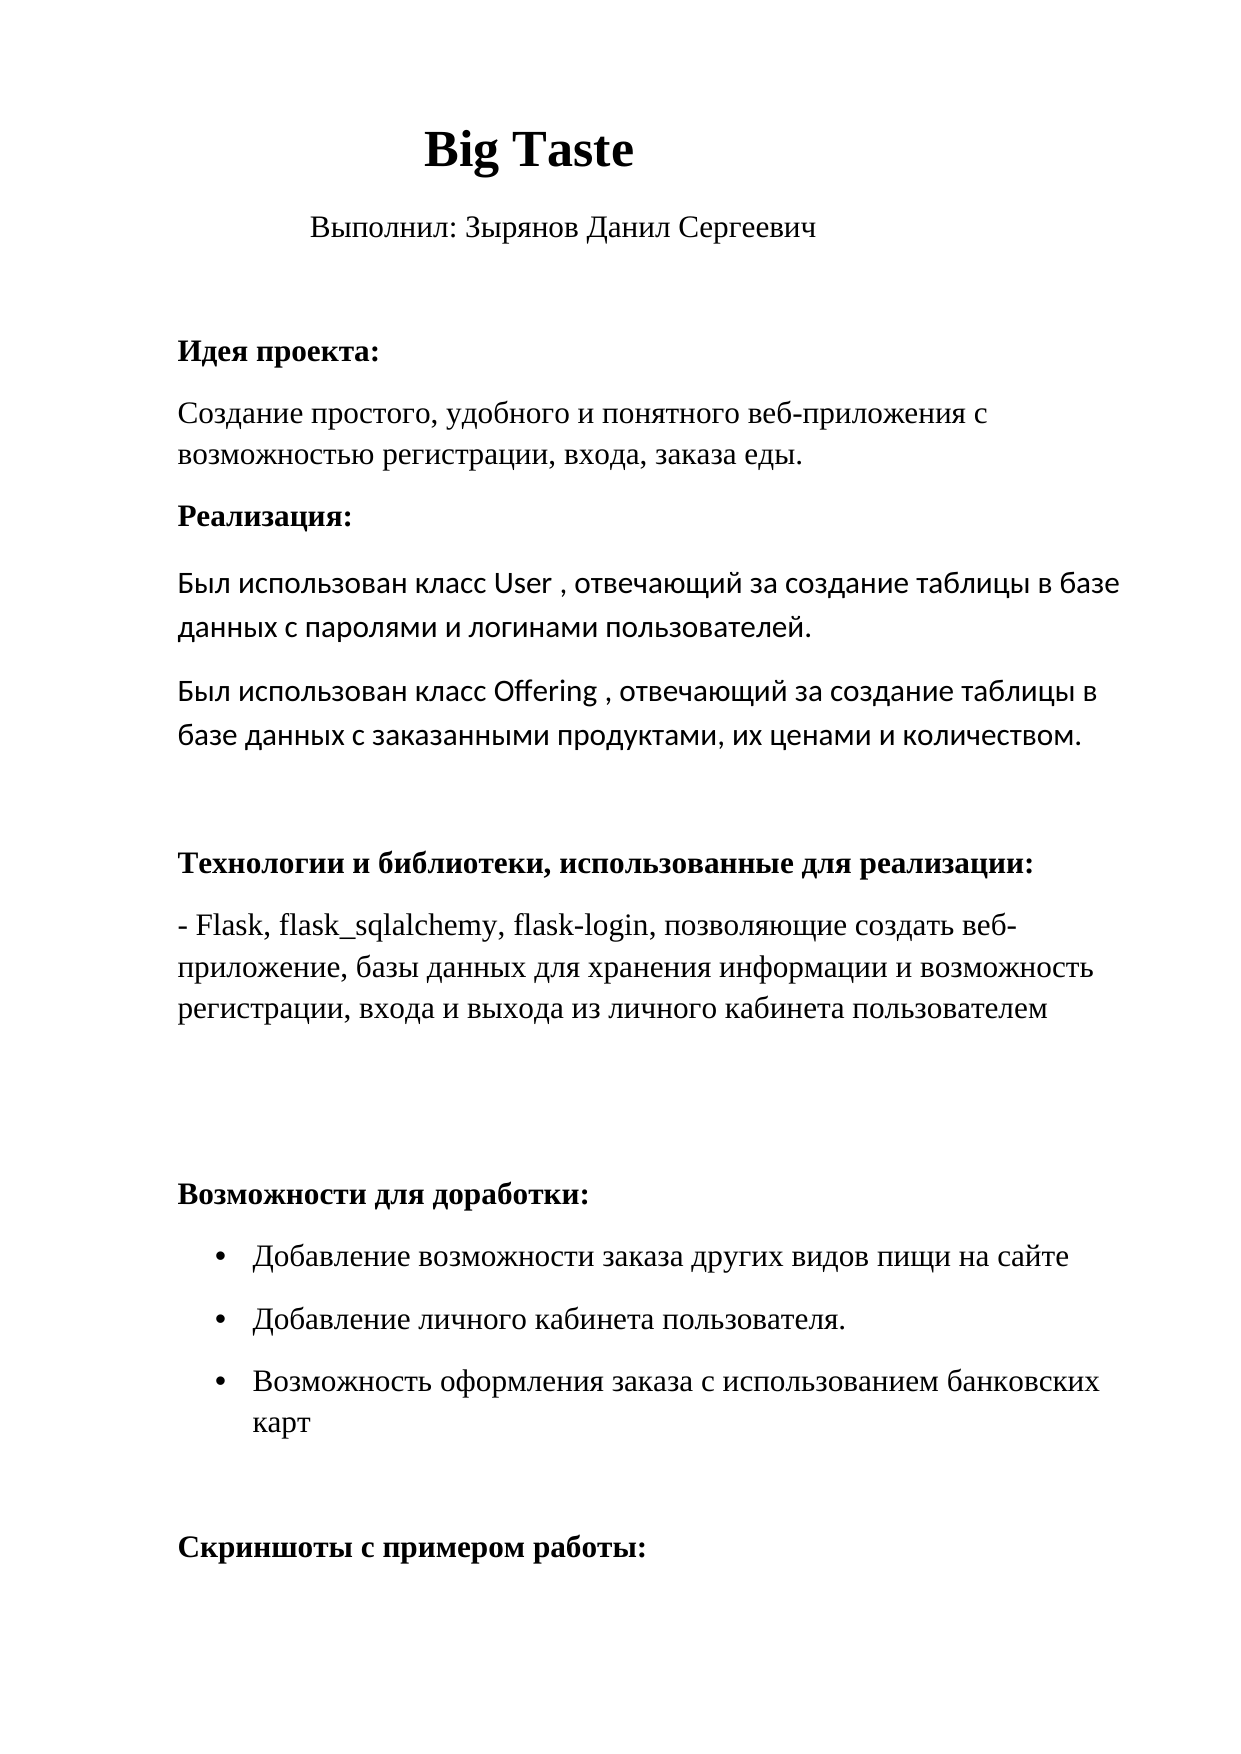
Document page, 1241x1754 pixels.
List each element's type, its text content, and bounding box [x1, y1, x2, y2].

text Идея проекта: [177, 332, 1152, 368]
list Добавление личного кабинета пользователя. [215, 1300, 1152, 1336]
list Добавление возможности заказа других видов пищи на сайте [215, 1237, 1152, 1273]
text Выполнил: Зырянов Данил Сергеевич [177, 208, 1152, 244]
text Технологии и библиотеки, использованные для реализации: [177, 844, 1152, 880]
text Реализация: [177, 497, 1152, 533]
text - Flask, flask_sqlalchemy, flask-login, позволяющие создать веб-приложение, базы данных для хранения информации и возможность регистрации, входа и выхода из личного кабинета пользователем [177, 907, 1152, 1025]
text Big Taste [177, 118, 1152, 178]
text Возможности для доработки: [177, 1175, 1152, 1211]
text Скриншоты с примером работы: [177, 1528, 1152, 1564]
text Создание простого, удобного и понятного веб-приложения с возможностью регистрации, входа, заказа еды. [177, 394, 1152, 471]
list Возможность оформления заказа с использованием банковских карт [215, 1362, 1152, 1439]
text Был использован класс User , отвечающий за создание таблицы в базе данных с паролями и логинами пользователей. [177, 563, 1152, 645]
text Был использован класс Offering , отвечающий за создание таблицы в базе данных с заказанными продуктами, их ценами и количеством. [177, 672, 1152, 753]
